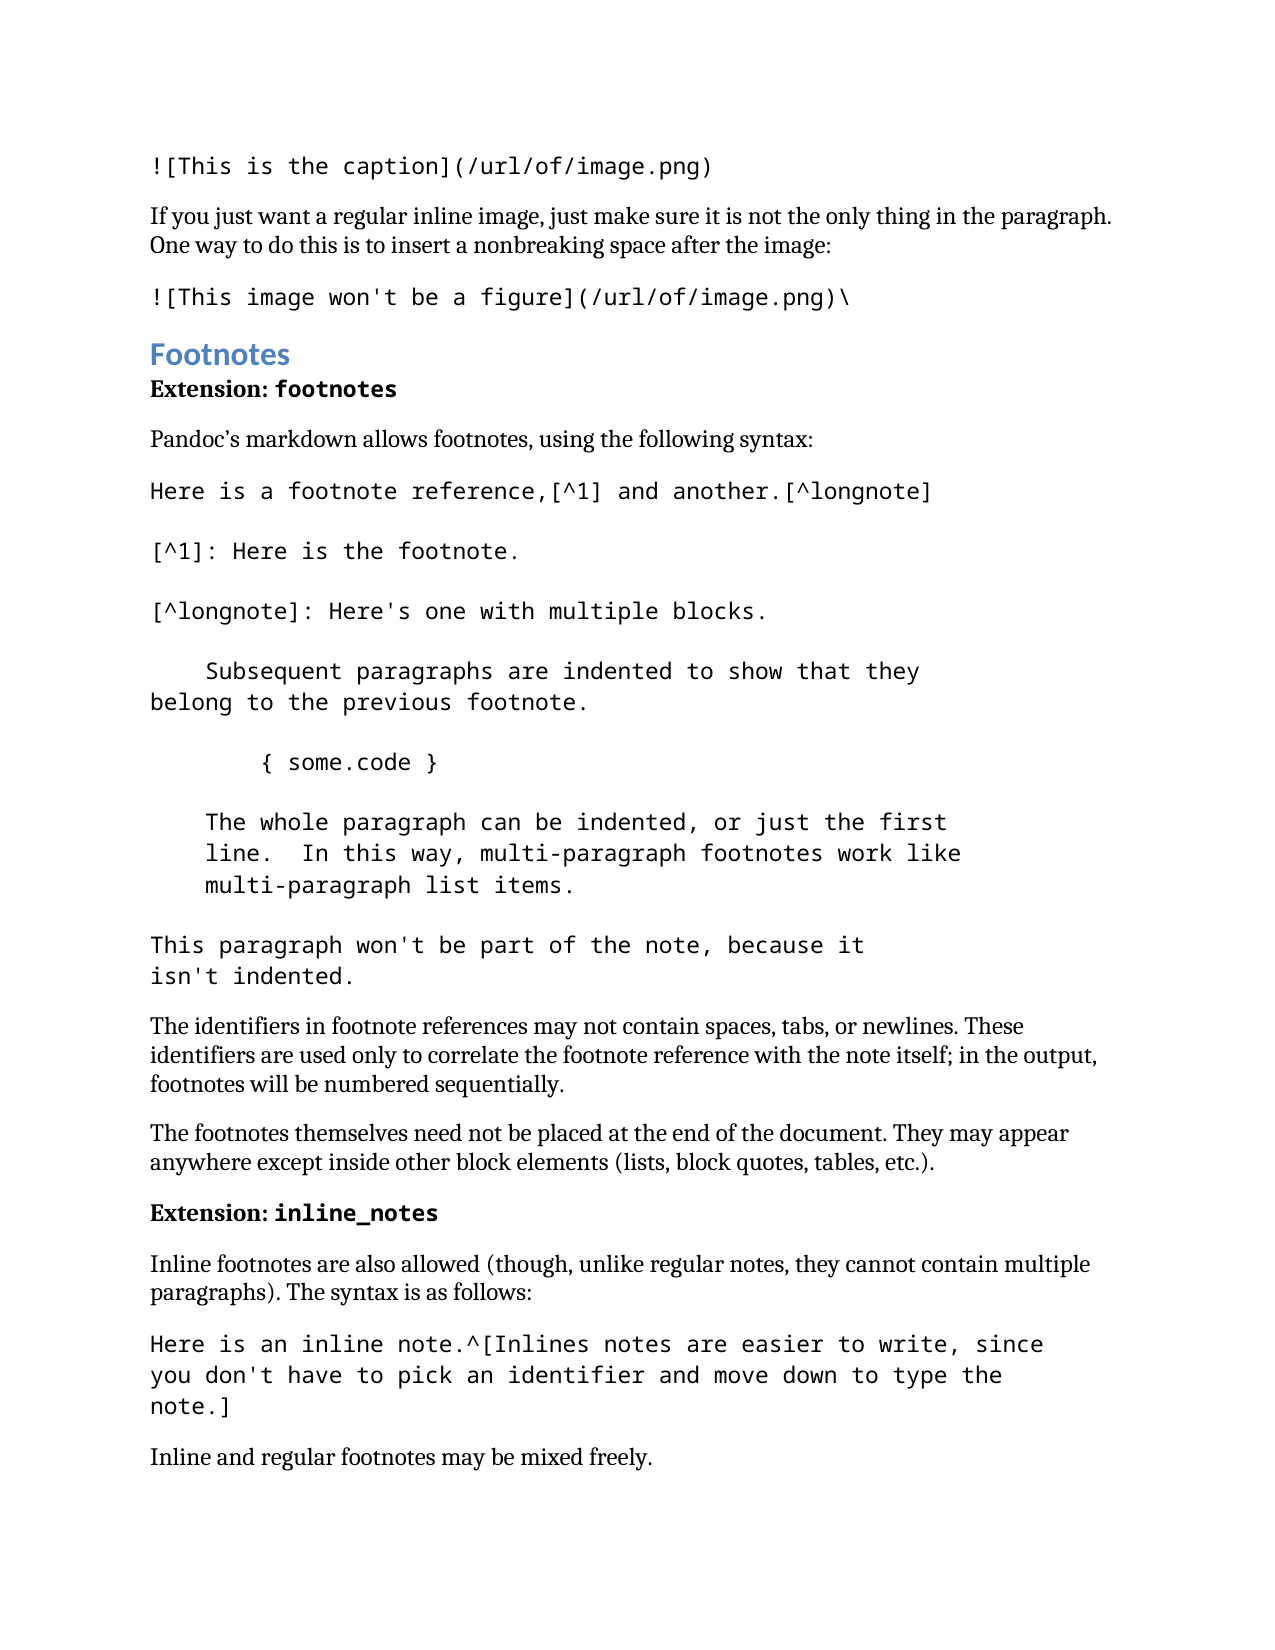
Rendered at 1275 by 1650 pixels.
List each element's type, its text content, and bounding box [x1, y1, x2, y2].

text Here is a footnote reference,[^1] and another.[^longnote] [^1]: Here is the footnote. [^longnote]: Here's one with multiple blocks. Subsequent paragraphs are indented to show that they belong to the previous footnote. { some.code } The whole paragraph can be indented, or just the first line. In this way, multi-paragraph footnotes work like multi-paragraph list items. This paragraph won't be part of the note, because it isn't indented. [150, 475, 1125, 991]
text Inline footnotes are also allowed (though, unlike regular notes, they cannot contain multiple paragraphs). The syntax is as follows: [150, 1249, 1125, 1307]
text ![This is the caption](/url/of/image.png) [150, 150, 1125, 181]
text Pandoc’s markdown allows footnotes, using the following syntax: [150, 425, 1125, 454]
subtitle Footnotes [150, 332, 1125, 373]
text Inline and regular footnotes may be mixed freely. [150, 1442, 1125, 1471]
text The identifiers in footnote references may not contain spaces, tabs, or newlines. These identifiers are used only to correlate the footnote reference with the note itself; in the output, footnotes will be numbered sequentially. [150, 1012, 1125, 1098]
text If you just want a regular inline image, just make sure it is not the only thing in the paragraph. One way to do this is to insert a nonbreaking space after the image: [150, 202, 1125, 259]
text Extension: footnotes [150, 373, 1125, 404]
text Extension: inline_notes [150, 1197, 1125, 1229]
text The footnotes themselves need not be placed at the end of the document. They may appear anywhere except inside other block elements (lists, block quotes, tables, etc.). [150, 1119, 1125, 1177]
text Here is an inline note.^[Inlines notes are easier to write, since you don't have to pick an identifier and move down to type the note.] [150, 1328, 1125, 1422]
text ![This image won't be a figure](/url/of/image.png)\ [150, 280, 1125, 312]
